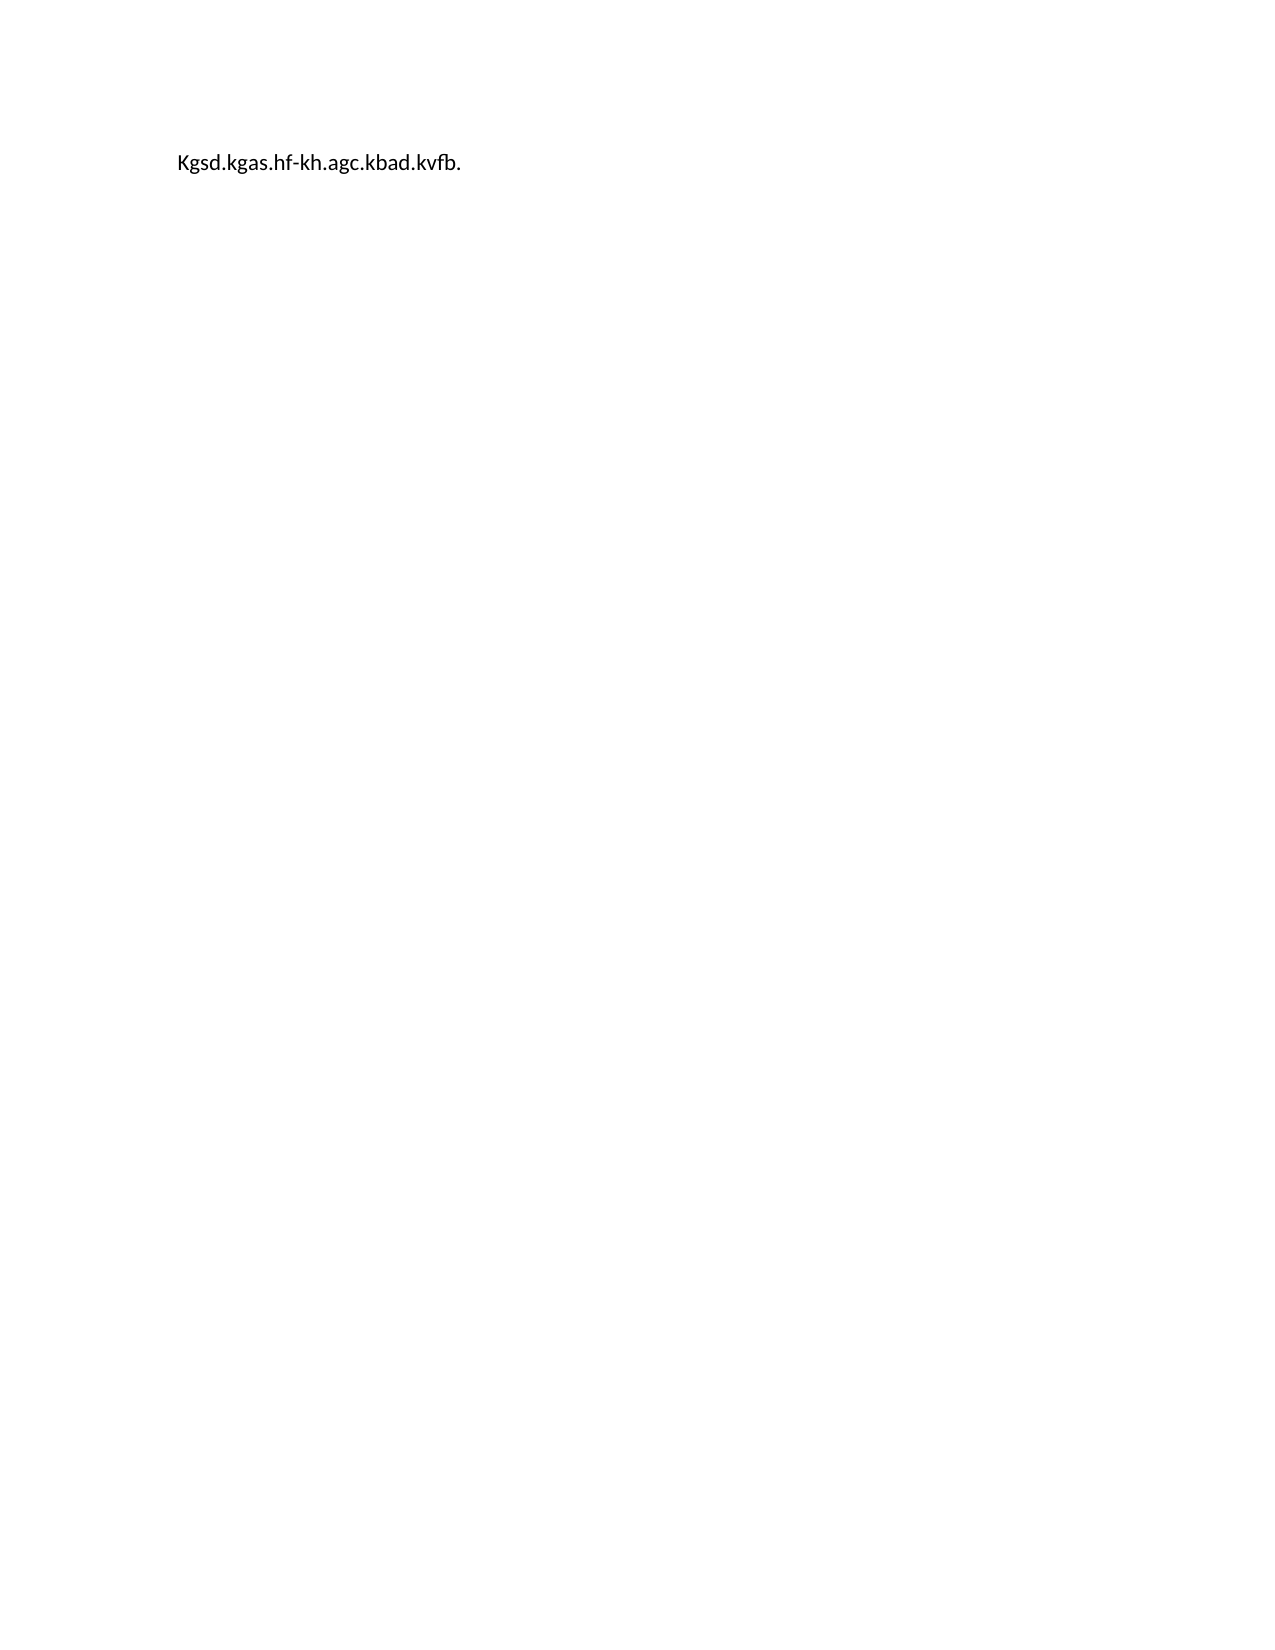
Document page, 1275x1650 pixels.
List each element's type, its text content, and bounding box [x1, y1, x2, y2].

text Kgsd.kgas.hf-kh.agc.kbad.kvfb. [177, 148, 1098, 176]
